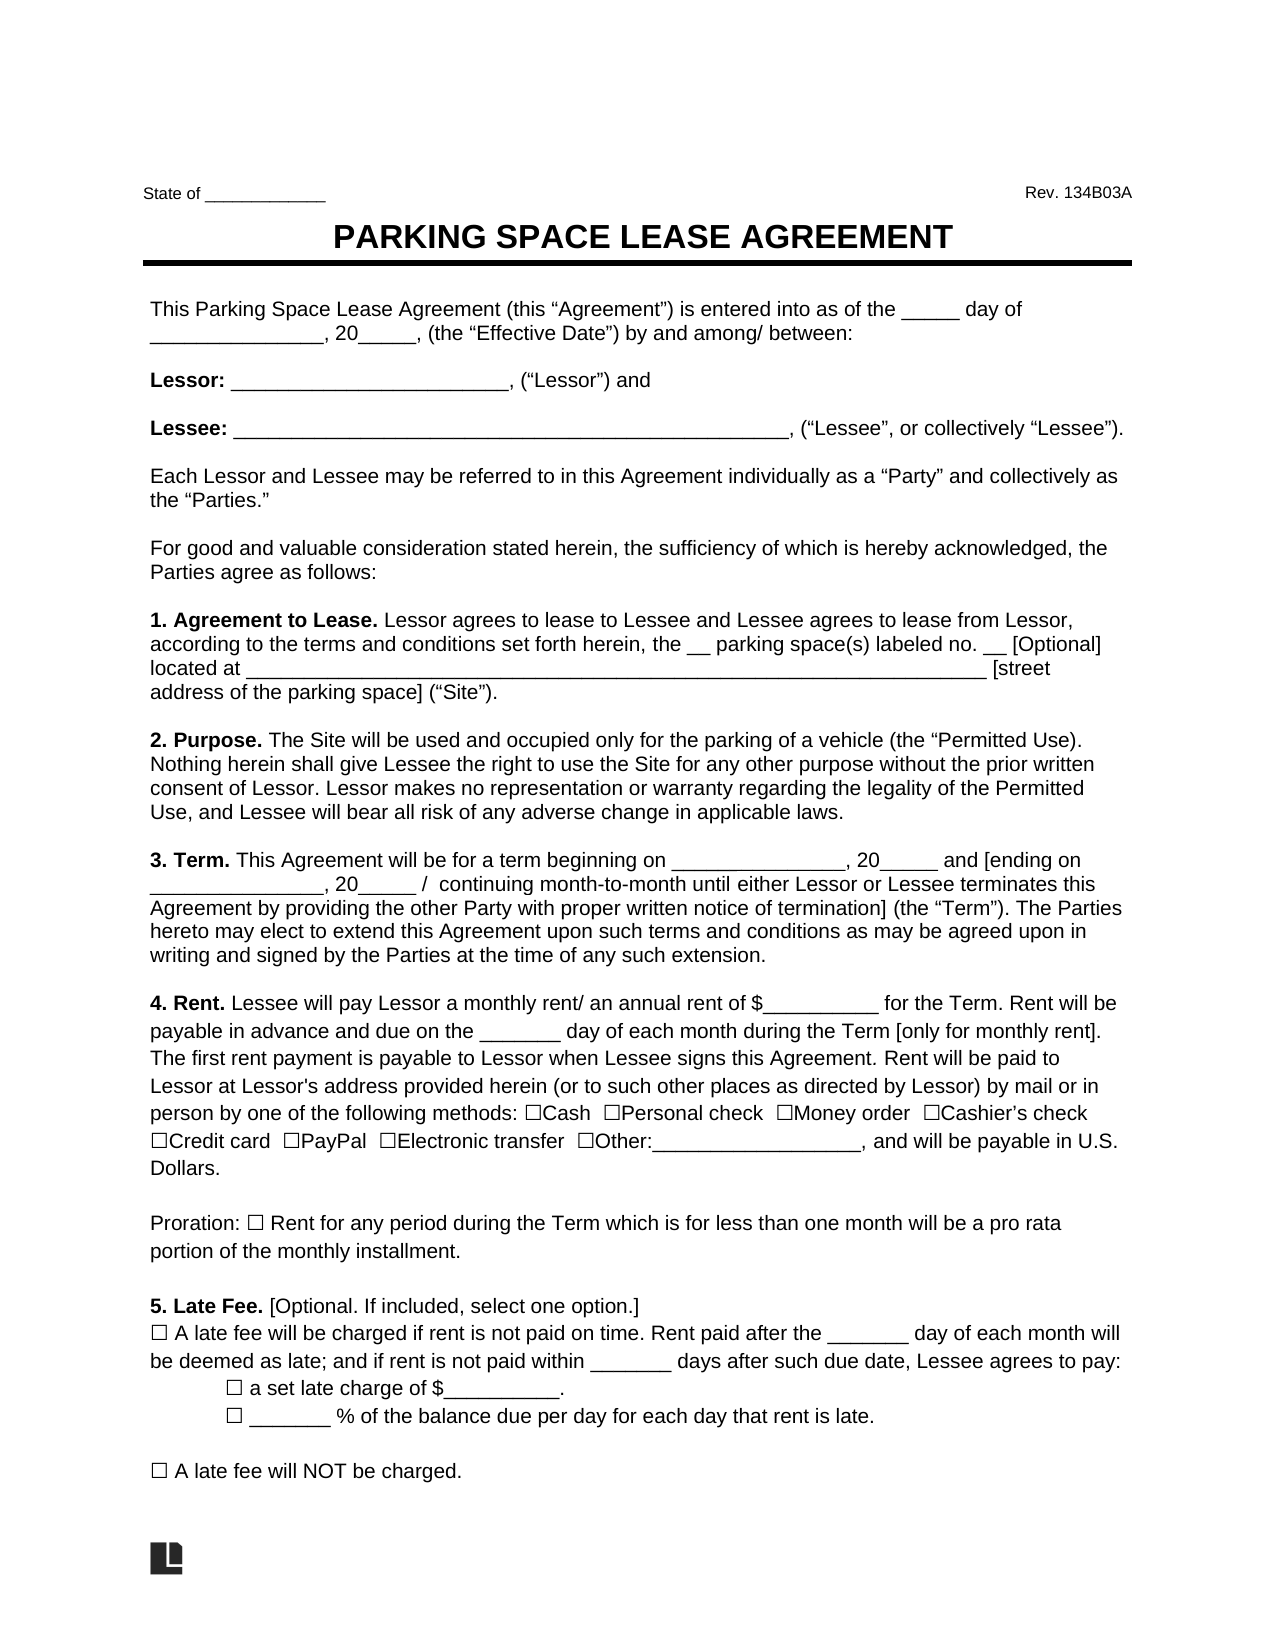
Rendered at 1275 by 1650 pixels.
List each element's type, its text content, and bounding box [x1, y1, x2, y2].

text Lessee: ________________________________________________, (“Lessee”, or collectively “Lessee”). [150, 416, 1125, 440]
table_header Rev. 134B03A [630, 180, 1132, 207]
text 2. Purpose. The Site will be used and occupied only for the parking of a vehicle (the “Permitted Use). Nothing herein shall give Lessee the right to use the Site for any other purpose without the prior written consent of Lessor. Lessor makes no representation or warranty regarding the legality of the Permitted Use, and Lessee will bear all risk of any adverse change in applicable laws. [150, 728, 1125, 823]
text This Parking Space Lease Agreement (this “Agreement”) is entered into as of the _____ day of _______________, 20_____, (the “Effective Date”) by and among/ between: [150, 296, 1125, 344]
text 5. Late Fee. [Optional. If included, select one option.] [150, 1294, 1125, 1318]
table_header State of _____________ [143, 180, 630, 207]
text Lessor: ________________________, (“Lessor”) and [150, 368, 1125, 392]
text ☐ A late fee will be charged if rent is not paid on time. Rent paid after the _______ day of each month will be deemed as late; and if rent is not paid within _______ days after such due date, Lessee agrees to pay: ☐ a set late charge of $__________. [150, 1321, 1125, 1400]
text ☐ A late fee will NOT be charged. [150, 1459, 1125, 1483]
text 3. Term. This Agreement will be for a term beginning on _______________, 20_____ and [ending on _______________, 20_____ / continuing month-to-month until either Lessor or Lessee terminates this Agreement by providing the other Party with proper written notice of termination] (the “Term”). The Parties hereto may elect to extend this Agreement upon such terms and conditions as may be agreed upon in writing and signed by the Parties at the time of any such extension. [150, 847, 1125, 967]
picture [150, 1542, 183, 1575]
text ☐ _______ % of the balance due per day for each day that rent is late. [150, 1404, 1125, 1428]
text Each Lessor and Lessee may be referred to in this Agreement individually as a “Party” and collectively as the “Parties.” [150, 464, 1125, 512]
text 1. Agreement to Lease. Lessor agrees to lease to Lessee and Lessee agrees to lease from Lessor, according to the terms and conditions set forth herein, the __ parking space(s) labeled no. __ [Optional] located at ________________________________________________________________ [street address of the parking space] (“Site”). [150, 608, 1125, 704]
table_cell PARKING SPACE LEASE AGREEMENT [143, 207, 1132, 260]
text Proration: ☐ Rent for any period during the Term which is for less than one month will be a pro rata portion of the monthly installment. [150, 1211, 1125, 1263]
text 4. Rent. Lessee will pay Lessor a monthly rent/ an annual rent of $__________ for the Term. Rent will be payable in advance and due on the _______ day of each month during the Term [only for monthly rent]. The first rent payment is payable to Lessor when Lessee signs this Agreement. Rent will be paid to Lessor at Lessor's address provided herein (or to such other places as directed by Lessor) by mail or in person by one of the following methods: ☐Cash ☐Personal check ☐Money order ☐Cashier’s check ☐Credit card ☐PayPal ☐Electronic transfer ☐Other:__________________, and will be payable in U.S. Dollars. [150, 991, 1125, 1180]
text For good and valuable consideration stated herein, the sufficiency of which is hereby acknowledged, the Parties agree as follows: [150, 536, 1125, 584]
